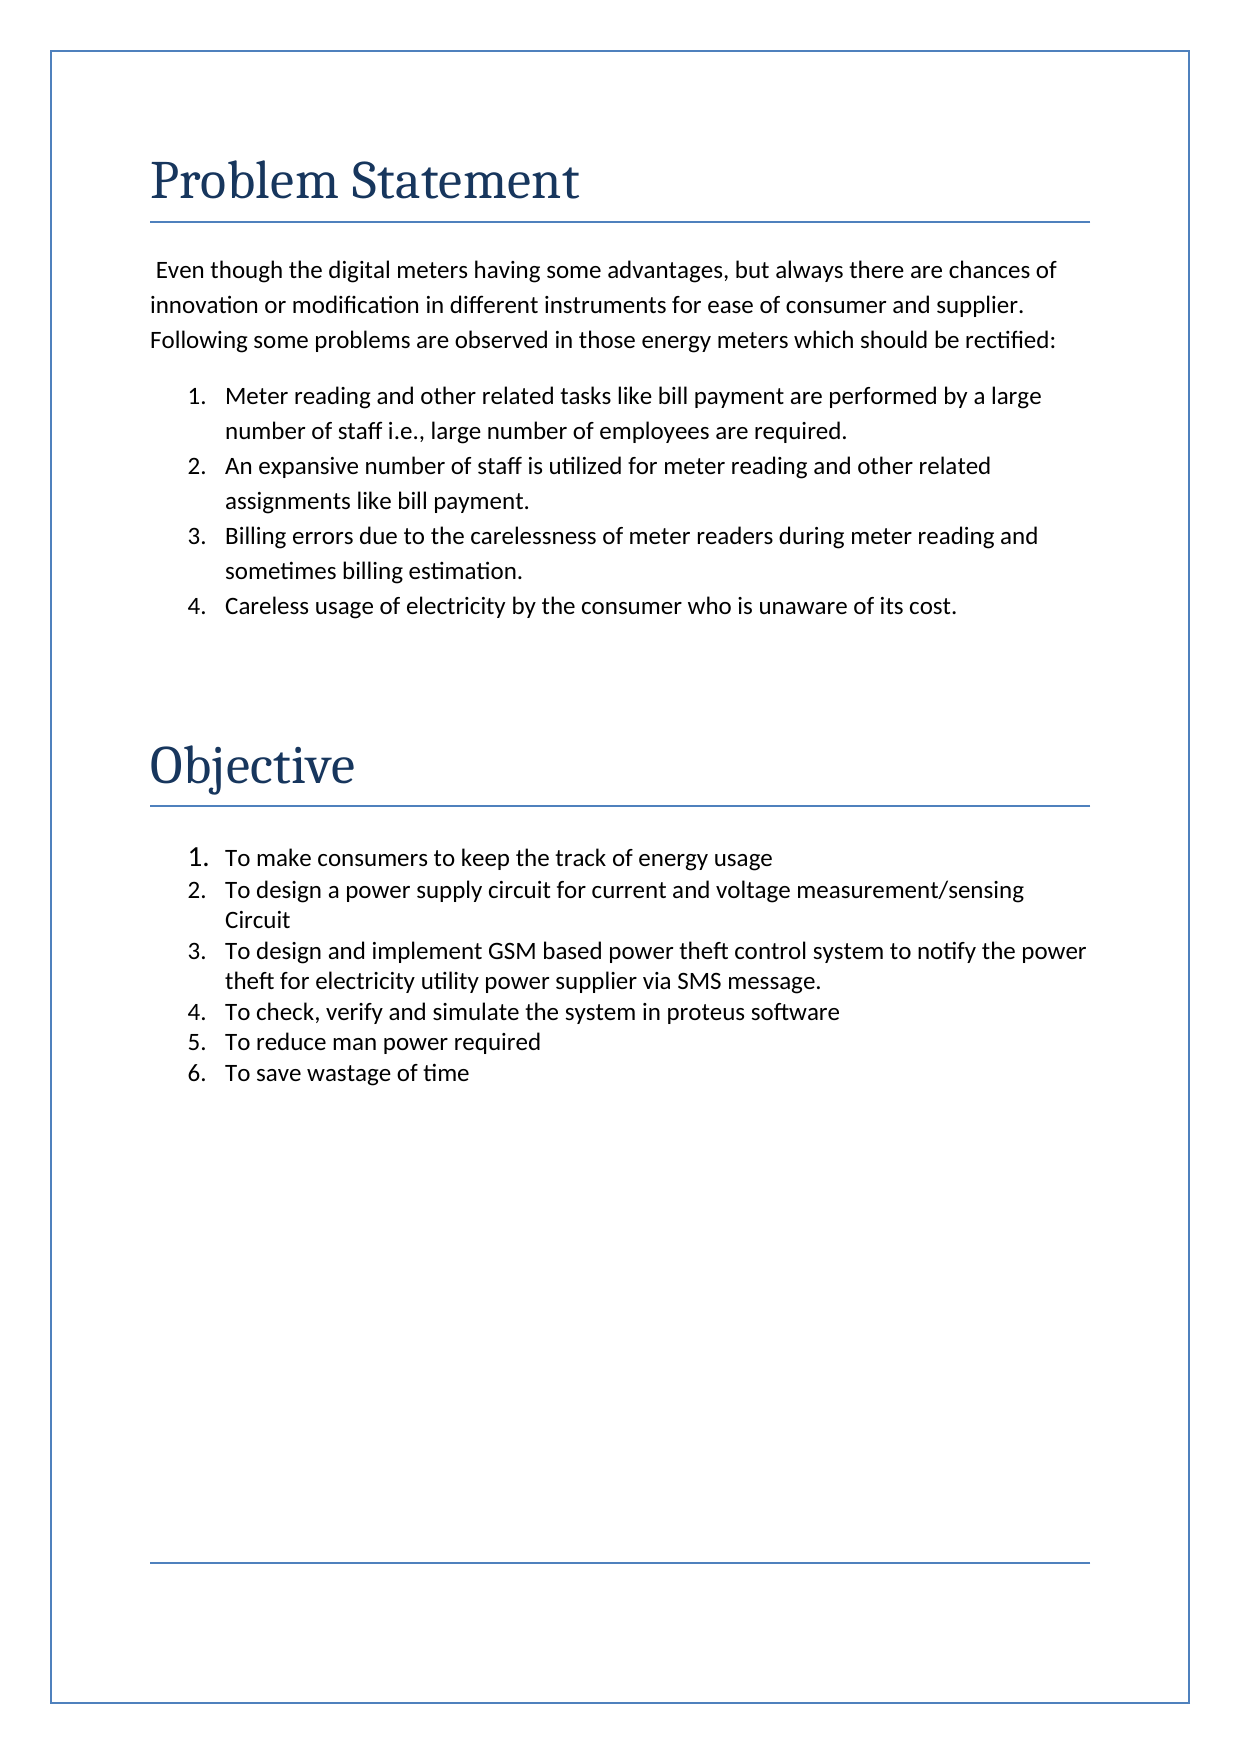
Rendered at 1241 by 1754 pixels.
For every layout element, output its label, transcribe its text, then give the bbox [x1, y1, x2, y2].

list To reduce man power required [187, 1027, 1090, 1057]
list Circuit [225, 904, 1090, 935]
list An expansive number of staff is utilized for meter reading and other related assignments like bill payment. [187, 450, 1090, 515]
list To design a power supply circuit for current and voltage measurement/sensing [187, 874, 1090, 904]
list To save wastage of time [187, 1057, 1090, 1088]
text Even though the digital meters having some advantages, but always there are chances of innovation or modification in different instruments for ease of consumer and supplier. Following some problems are observed in those energy meters which should be rectified: [150, 254, 1090, 354]
list Meter reading and other related tasks like bill payment are performed by a large number of staff i.e., large number of employees are required. [187, 380, 1090, 445]
list Billing errors due to the carelessness of meter readers during meter reading and sometimes billing estimation. [187, 520, 1090, 585]
list To design and implement GSM based power theft control system to notify the power theft for electricity utility power supplier via SMS message. [187, 935, 1090, 996]
title Problem Statement [150, 150, 1090, 221]
list Careless usage of electricity by the consumer who is unaware of its cost. [187, 590, 1090, 620]
list To make consumers to keep the track of energy usage [187, 838, 1090, 874]
title Objective [150, 734, 1090, 805]
list To check, verify and simulate the system in proteus software [187, 996, 1090, 1027]
